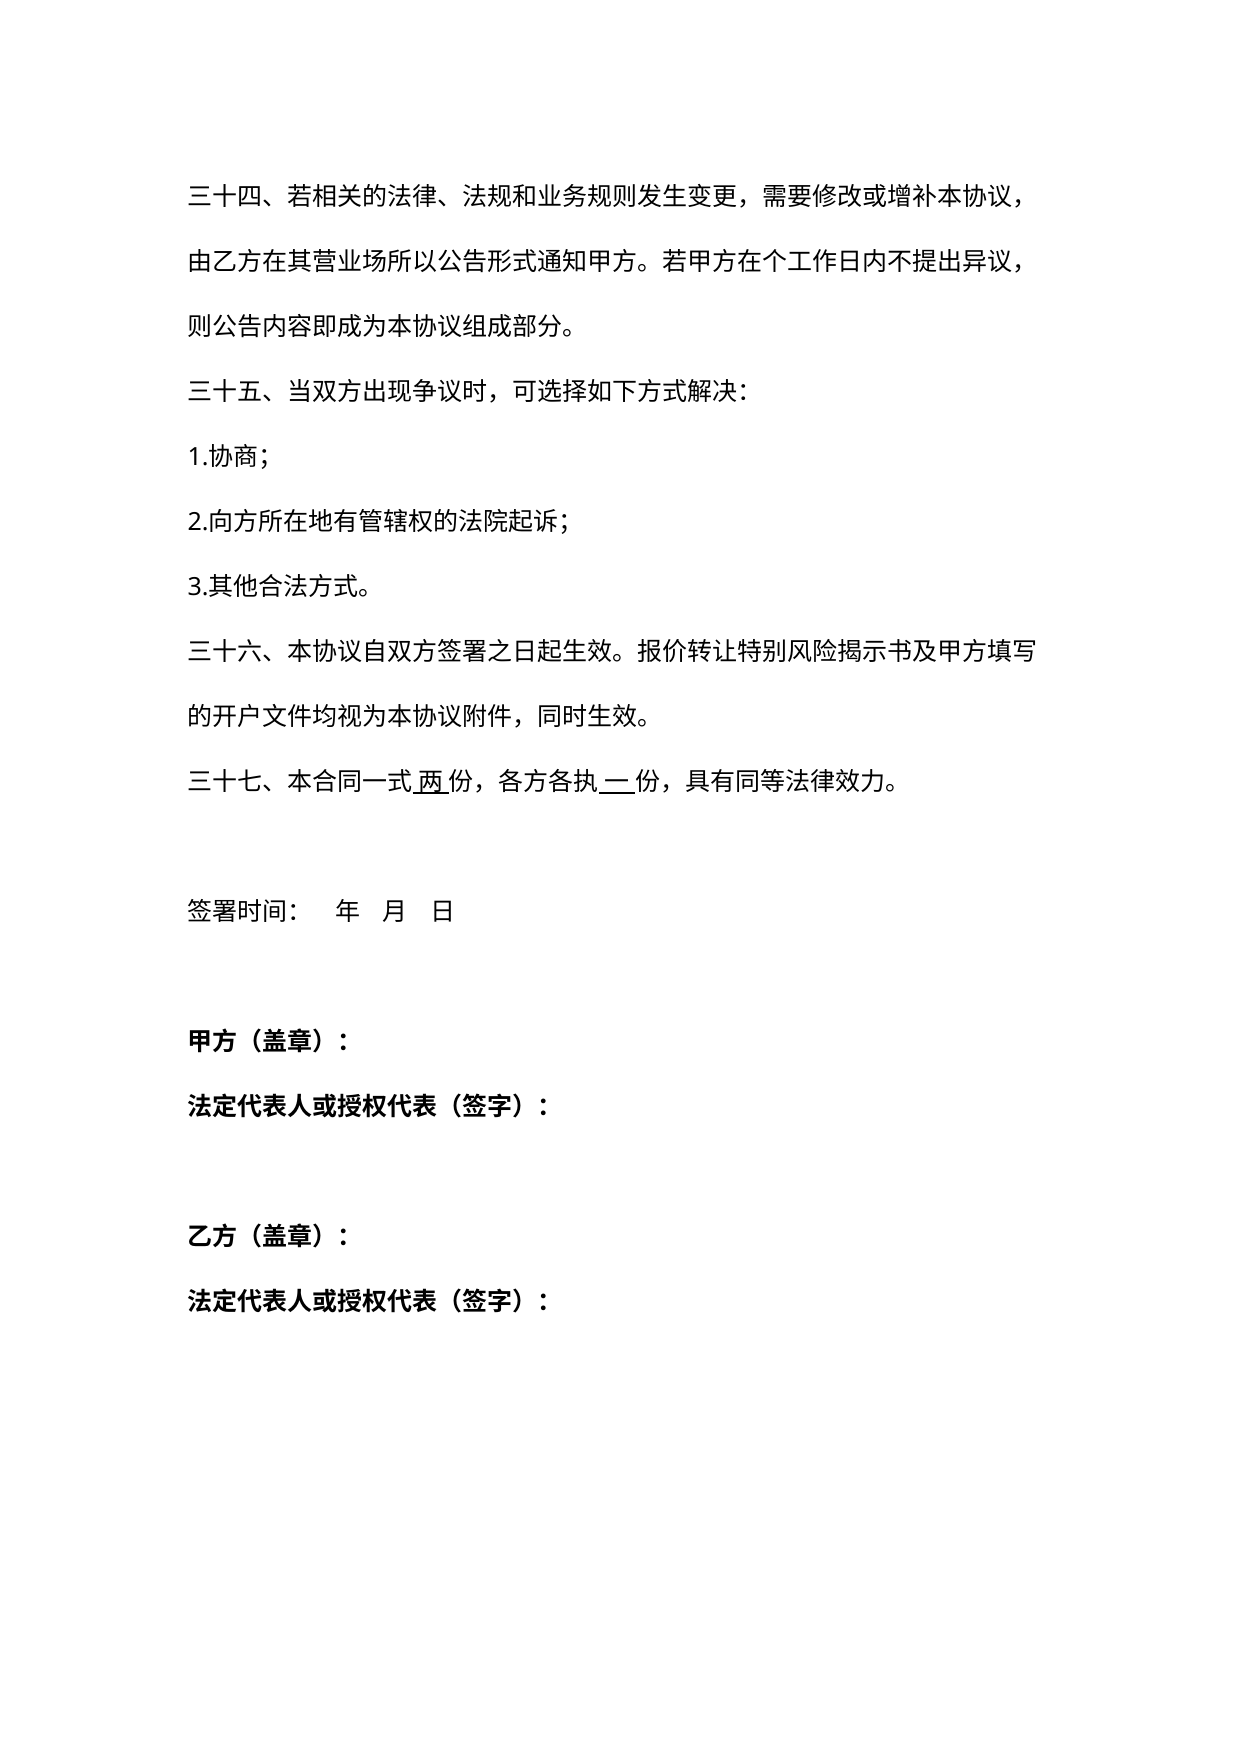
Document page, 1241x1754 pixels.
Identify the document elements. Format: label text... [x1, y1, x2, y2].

text 三十六、本协议自双方签署之日起生效。报价转让特别风险揭示书及甲方填写的开户文件均视为本协议附件，同时生效。 [187, 617, 1053, 747]
text 三十七、本合同一式 两 份，各方各执 一 份，具有同等法律效力。 [187, 747, 1053, 812]
text 法定代表人或授权代表（签字）： [187, 1072, 1053, 1137]
text 三十四、若相关的法律、法规和业务规则发生变更，需要修改或增补本协议，由乙方在其营业场所以公告形式通知甲方。若甲方在个工作日内不提出异议，则公告内容即成为本协议组成部分。 [187, 162, 1053, 357]
text 法定代表人或授权代表（签字）： [187, 1267, 1053, 1332]
text 签署时间： 年 月 日 [187, 877, 1053, 942]
text 甲方（盖章）： [187, 942, 1053, 1072]
text 1.协商； [187, 422, 1053, 487]
text 3.其他合法方式。 [187, 552, 1053, 617]
text 2.向方所在地有管辖权的法院起诉； [187, 487, 1053, 552]
text 乙方（盖章）： [187, 1137, 1053, 1267]
text 三十五、当双方出现争议时，可选择如下方式解决： [187, 357, 1053, 422]
